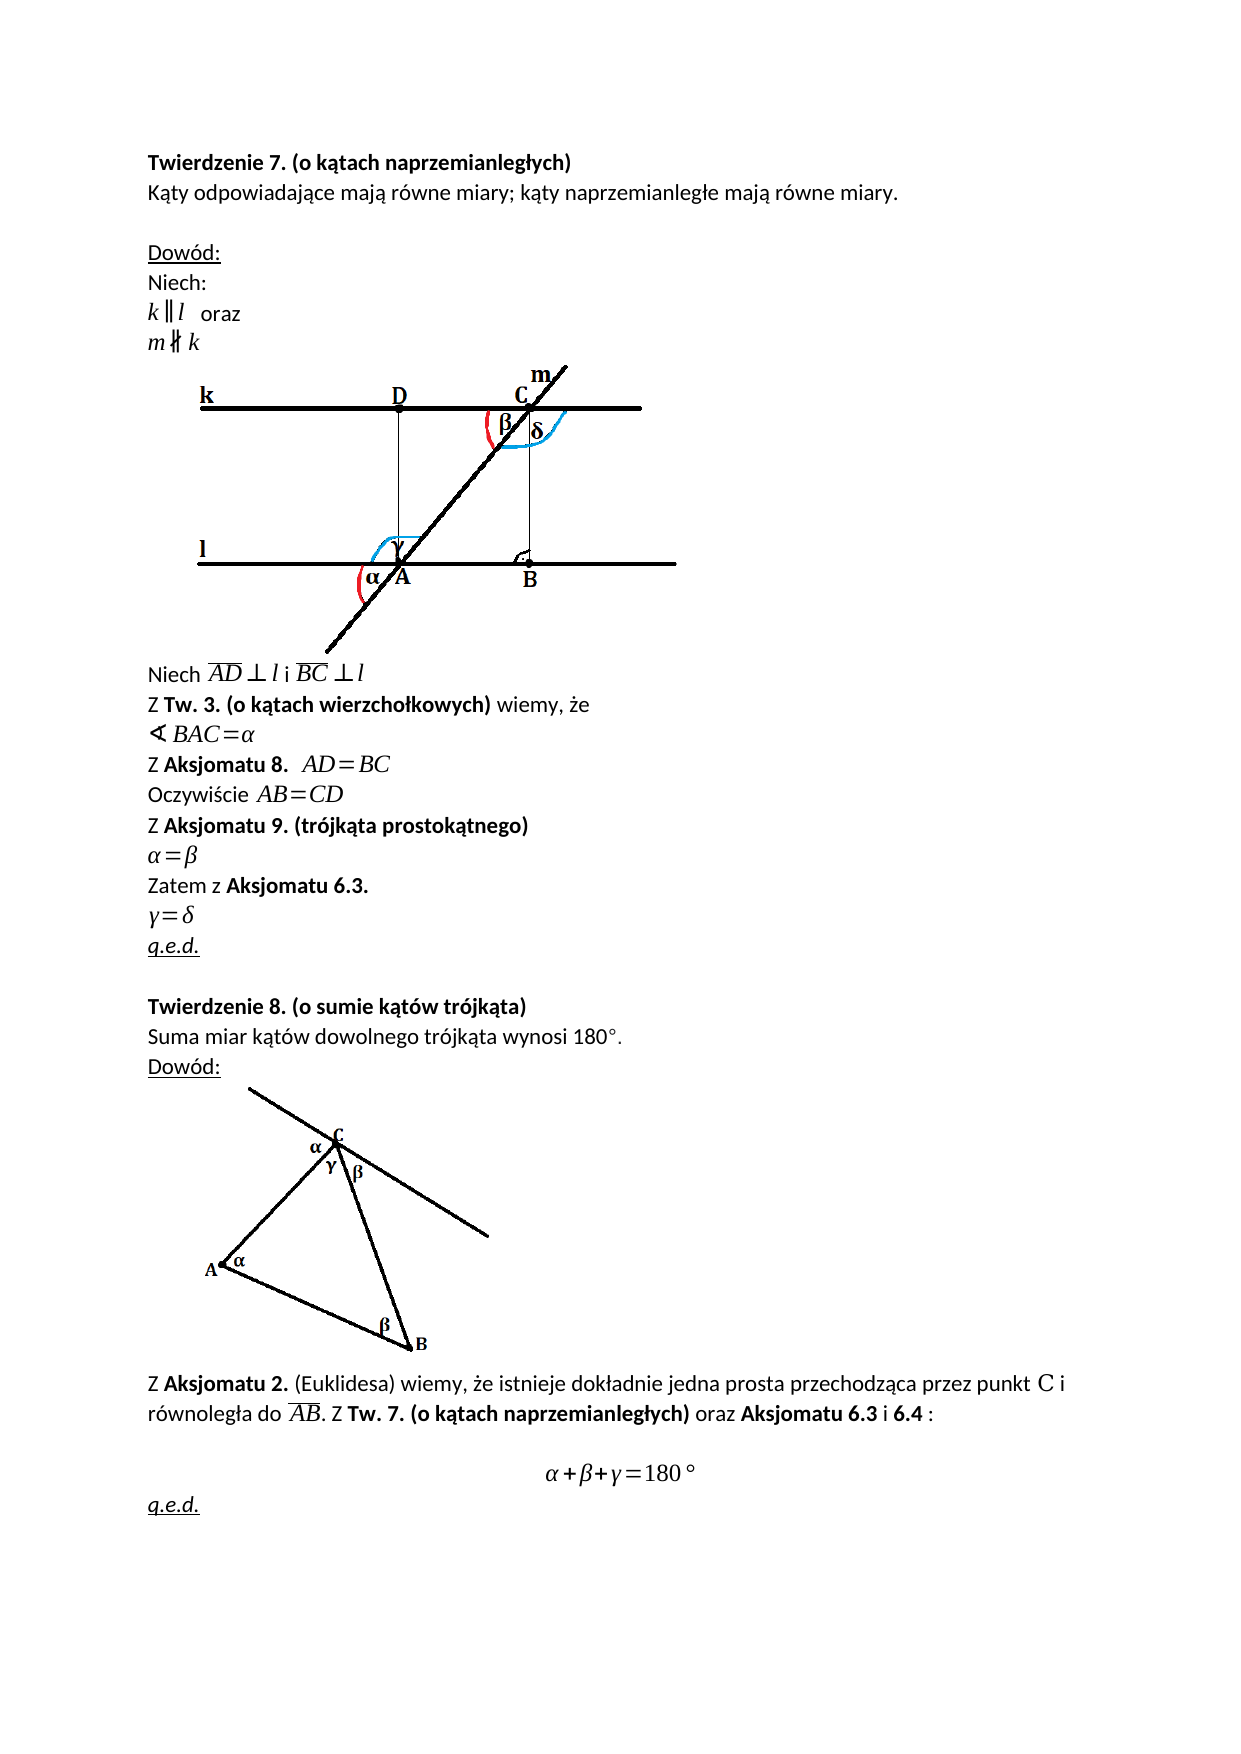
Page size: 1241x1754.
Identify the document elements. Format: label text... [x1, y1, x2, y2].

text Twierdzenie 7. (o kątach naprzemianległych) [148, 148, 1093, 176]
text Niech: [148, 268, 1093, 296]
text Kąty odpowiadające mają równe miary; kąty naprzemianległe mają równe miary. [148, 178, 1093, 206]
text Twierdzenie 8. (o sumie kątów trójkąta) [148, 992, 1093, 1020]
text q.e.d. [148, 1490, 1093, 1518]
text Z Tw. 3. (o kątach wierzchołkowych) wiemy, że [148, 690, 1093, 718]
text oraz [148, 299, 1093, 327]
text Z Aksjomatu 9. (trójkąta prostokątnego) [148, 811, 1093, 839]
text Dowód: [148, 1052, 1093, 1081]
text Oczywiście [148, 781, 1093, 809]
text Zatem z Aksjomatu 6.3. [148, 871, 1093, 899]
text Dowód: [148, 238, 1093, 266]
text q.e.d. [148, 932, 1093, 960]
text Niech i [148, 660, 1093, 688]
picture [147, 1082, 627, 1367]
text Z Aksjomatu 8. [148, 750, 1093, 778]
text Z Aksjomatu 2. (Euklidesa) wiemy, że istnieje dokładnie jedna prosta przechodząca przez punkt C i równoległa do . Z Tw. 7. (o kątach naprzemianległych) oraz Aksjomatu 6.3 i 6.4 : [148, 1368, 1093, 1427]
text Suma miar kątów dowolnego trójkąta wynosi 180°. [148, 1022, 1093, 1050]
picture [147, 359, 701, 658]
